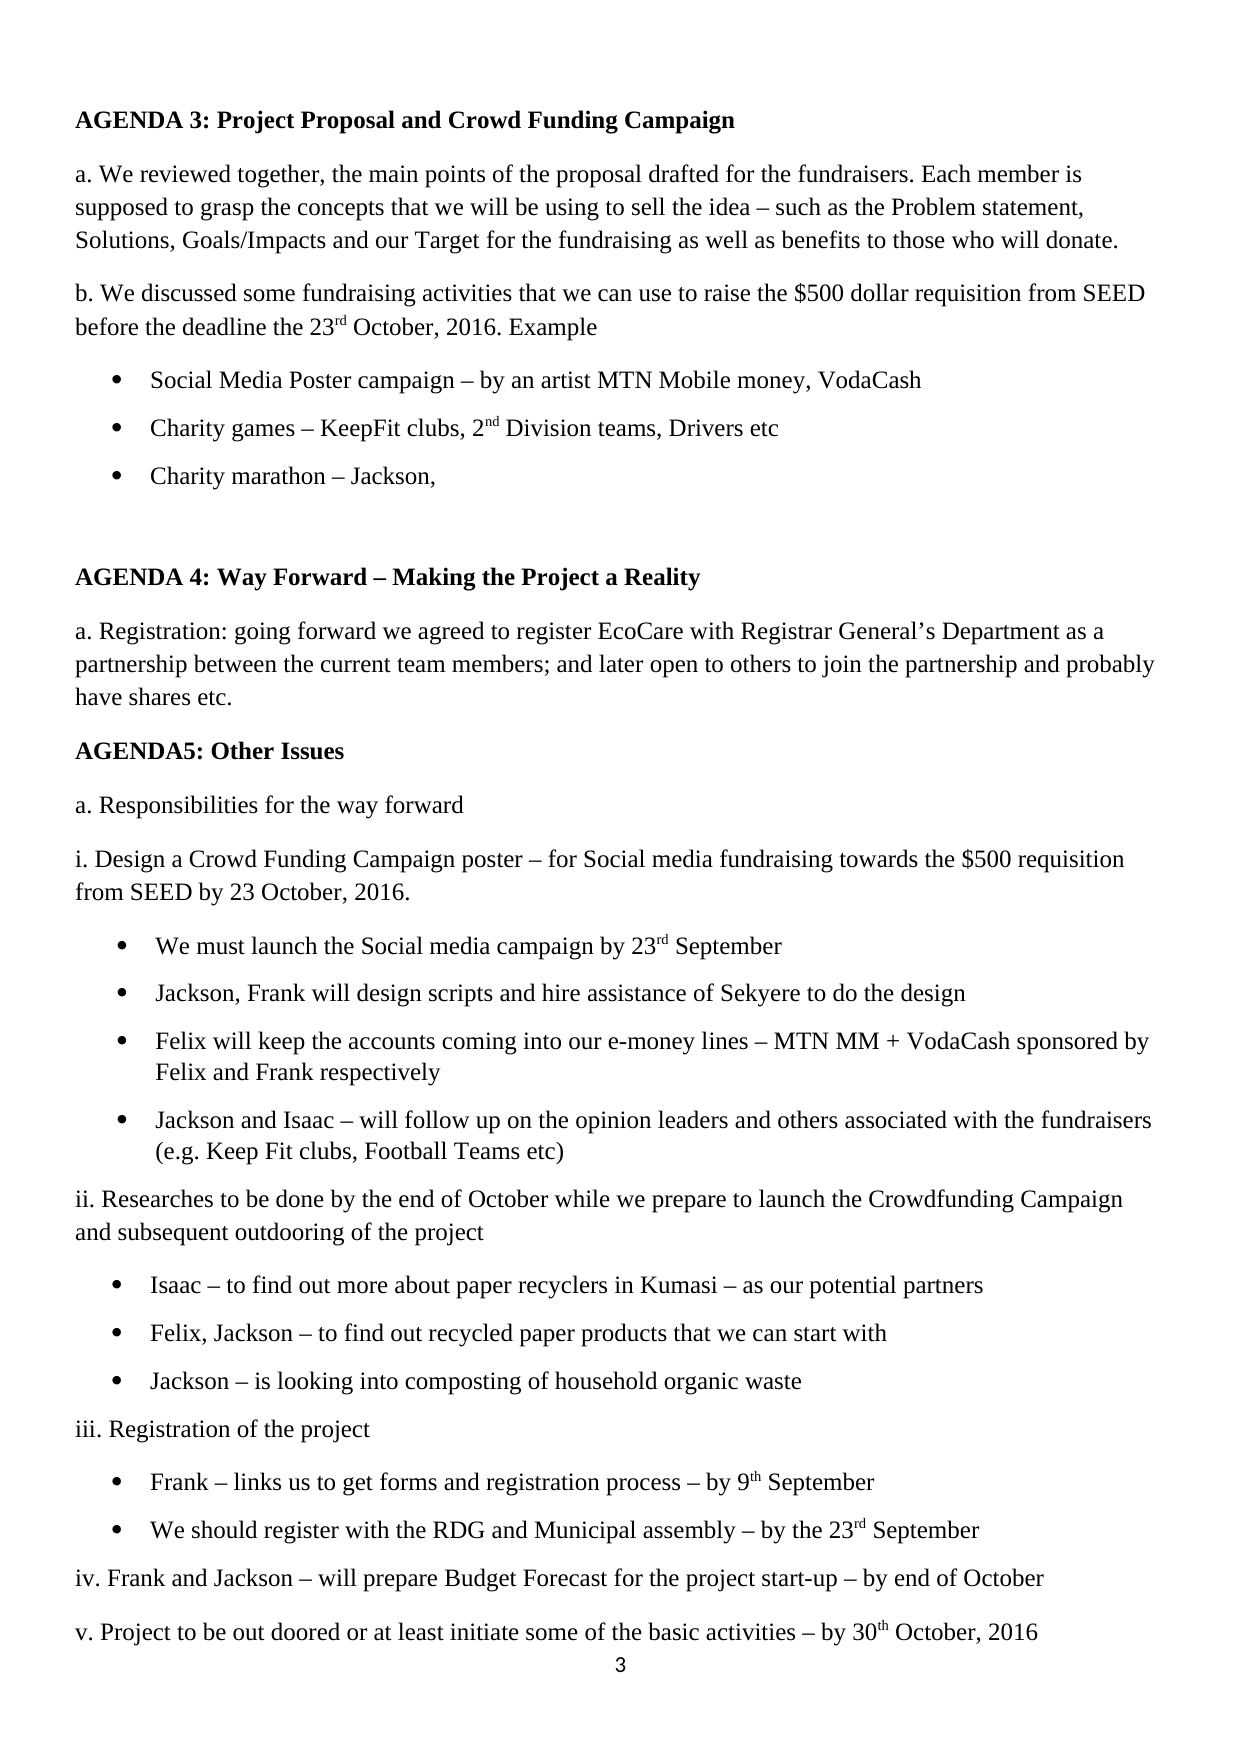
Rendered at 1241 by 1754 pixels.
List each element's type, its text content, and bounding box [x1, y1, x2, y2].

list Charity marathon – Jackson, [112, 461, 1165, 489]
list Jackson, Frank will design scripts and hire assistance of Sekyere to do the design [118, 978, 1165, 1007]
list Charity games – KeepFit clubs, 2nd Division teams, Drivers etc [112, 413, 1165, 442]
text iv. Frank and Jackson – will prepare Budget Forecast for the project start-up – by end of October [75, 1563, 1165, 1592]
list Jackson and Isaac – will follow up on the opinion leaders and others associated with the fundraisers (e.g. Keep Fit clubs, Football Teams etc) [118, 1105, 1165, 1165]
text AGENDA 3: Project Proposal and Crowd Funding Campaign [75, 105, 1165, 133]
text v. Project to be out doored or at least initiate some of the basic activities – by 30th October, 2016 [75, 1617, 1165, 1646]
list We must launch the Social media campaign by 23rd September [118, 931, 1165, 959]
text ii. Researches to be done by the end of October while we prepare to launch the Crowdfunding Campaign and subsequent outdooring of the project [75, 1184, 1165, 1245]
list Social Media Poster campaign – by an artist MTN Mobile money, VodaCash [112, 365, 1165, 394]
text i. Design a Crowd Funding Campaign poster – for Social media fundraising towards the $500 requisition from SEED by 23 October, 2016. [75, 844, 1165, 906]
list We should register with the RDG and Municipal assembly – by the 23rd September [112, 1515, 1165, 1544]
list Isaac – to find out more about paper recyclers in Kumasi – as our potential partners [112, 1271, 1165, 1299]
text AGENDA 4: Way Forward – Making the Project a Reality [75, 562, 1165, 591]
list Jackson – is looking into composting of household organic waste [112, 1366, 1165, 1395]
text a. Responsibilities for the way forward [75, 790, 1165, 819]
text a. Registration: going forward we agreed to register EcoCare with Registrar General’s Department as a partnership between the current team members; and later open to others to join the partnership and probably have shares etc. [75, 616, 1165, 711]
text b. We discussed some fundraising activities that we can use to raise the $500 dollar requisition from SEED before the deadline the 23rd October, 2016. Example [75, 278, 1165, 340]
list Felix, Jackson – to find out recycled paper products that we can start with [112, 1318, 1165, 1347]
text AGENDA5: Other Issues [75, 736, 1165, 765]
list Felix will keep the accounts coming into our e-money lines – MTN MM + VodaCash sponsored by Felix and Frank respectively [118, 1026, 1165, 1086]
list Frank – links us to get forms and registration process – by 9th September [112, 1467, 1165, 1496]
text iii. Registration of the project [75, 1414, 1165, 1442]
text a. We reviewed together, the main points of the proposal drafted for the fundraisers. Each member is supposed to grasp the concepts that we will be using to sell the idea – such as the Problem statement, Solutions, Goals/Impacts and our Target for the fundraising as well as benefits to those who will donate. [75, 159, 1165, 253]
